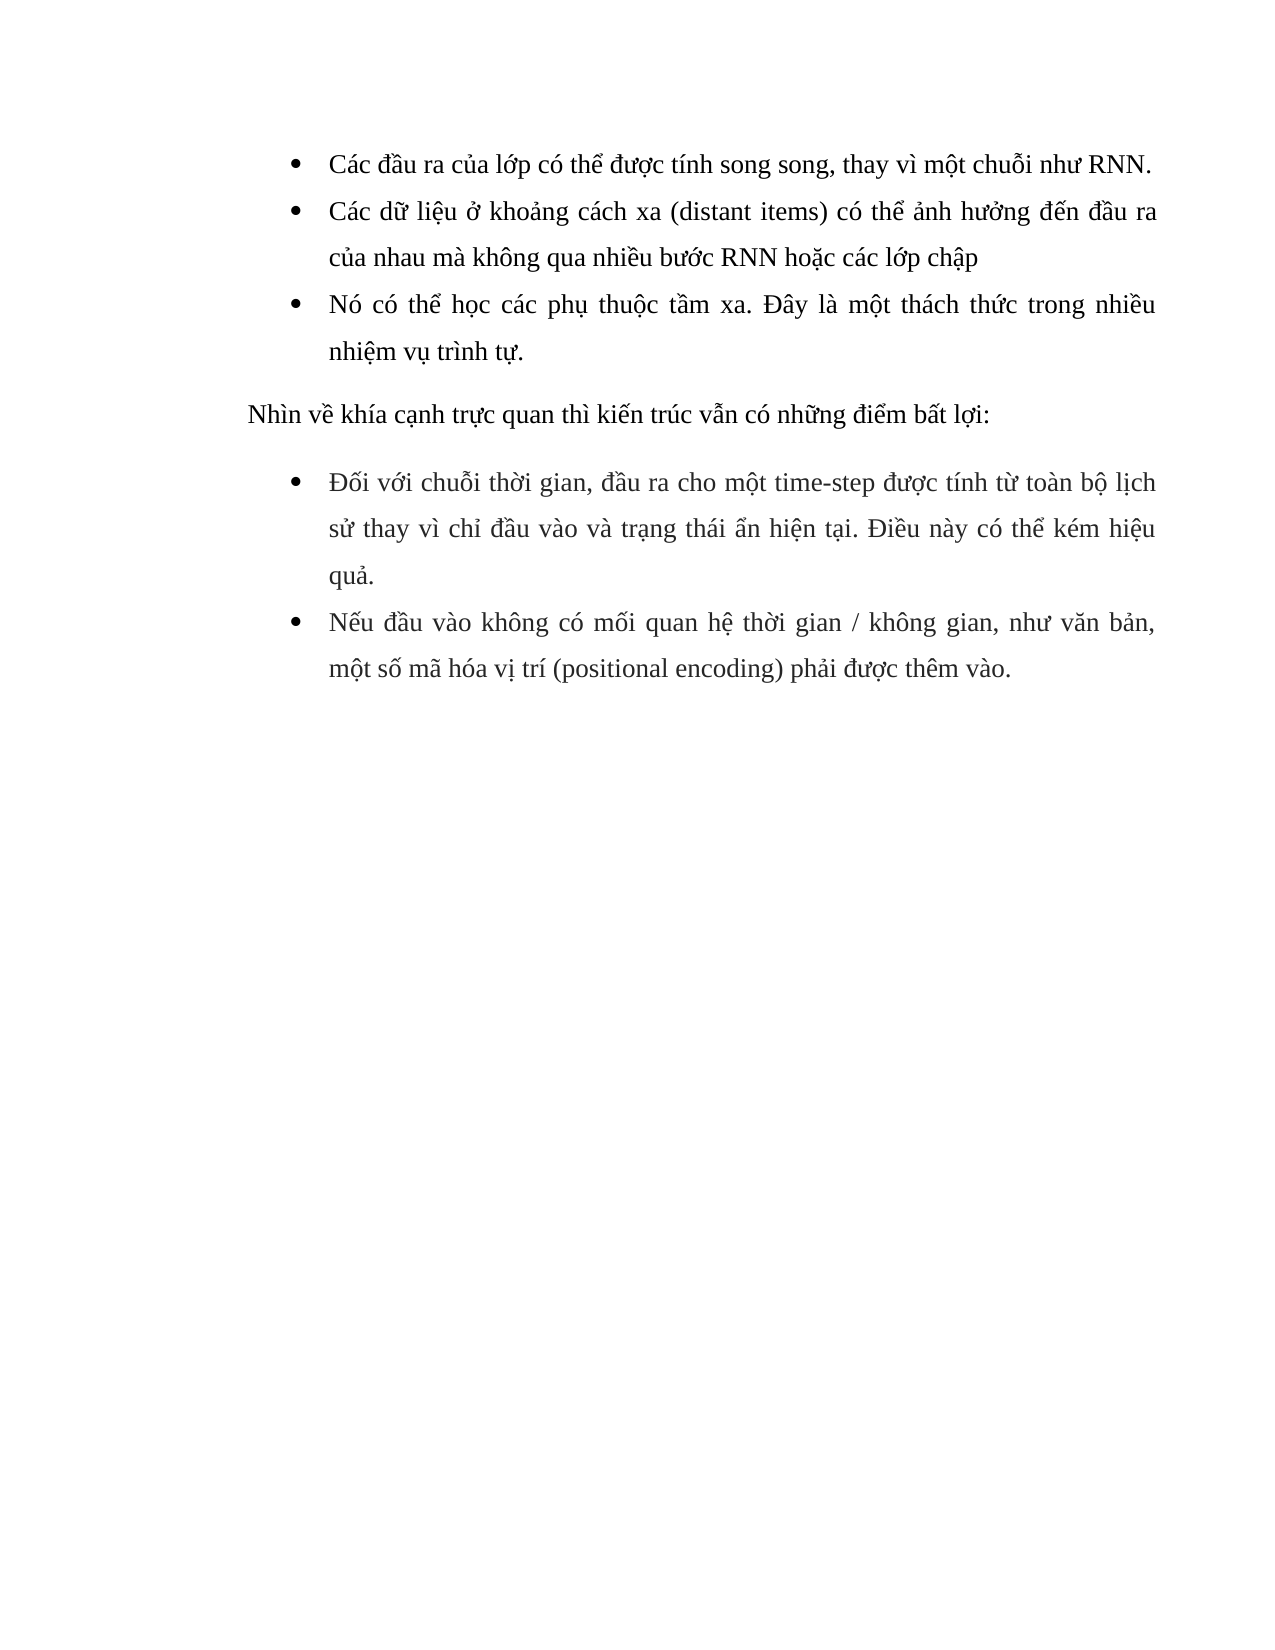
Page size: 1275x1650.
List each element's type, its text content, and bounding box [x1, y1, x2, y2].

list Nếu đầu vào không có mối quan hệ thời gian / không gian, như văn bản, một số mã hóa vị trí (positional encoding) phải được thêm vào. [291, 606, 1157, 684]
list Các đầu ra của lớp có thể được tính song song, thay vì một chuỗi như RNN. [291, 148, 1157, 179]
text Nhìn về khía cạnh trực quan thì kiến trúc vẫn có những điểm bất lợi: [207, 398, 1157, 429]
list Nó có thể học các phụ thuộc tầm xa. Đây là một thách thức trong nhiều nhiệm vụ trình tự. [291, 288, 1157, 366]
list Đối với chuỗi thời gian, đầu ra cho một time-step được tính từ toàn bộ lịch sử thay vì chỉ đầu vào và trạng thái ẩn hiện tại. Điều này có thể kém hiệu quả. [291, 466, 1157, 590]
list Các dữ liệu ở khoảng cách xa (distant items) có thể ảnh hưởng đến đầu ra của nhau mà không qua nhiều bước RNN hoặc các lớp chập [291, 194, 1157, 272]
